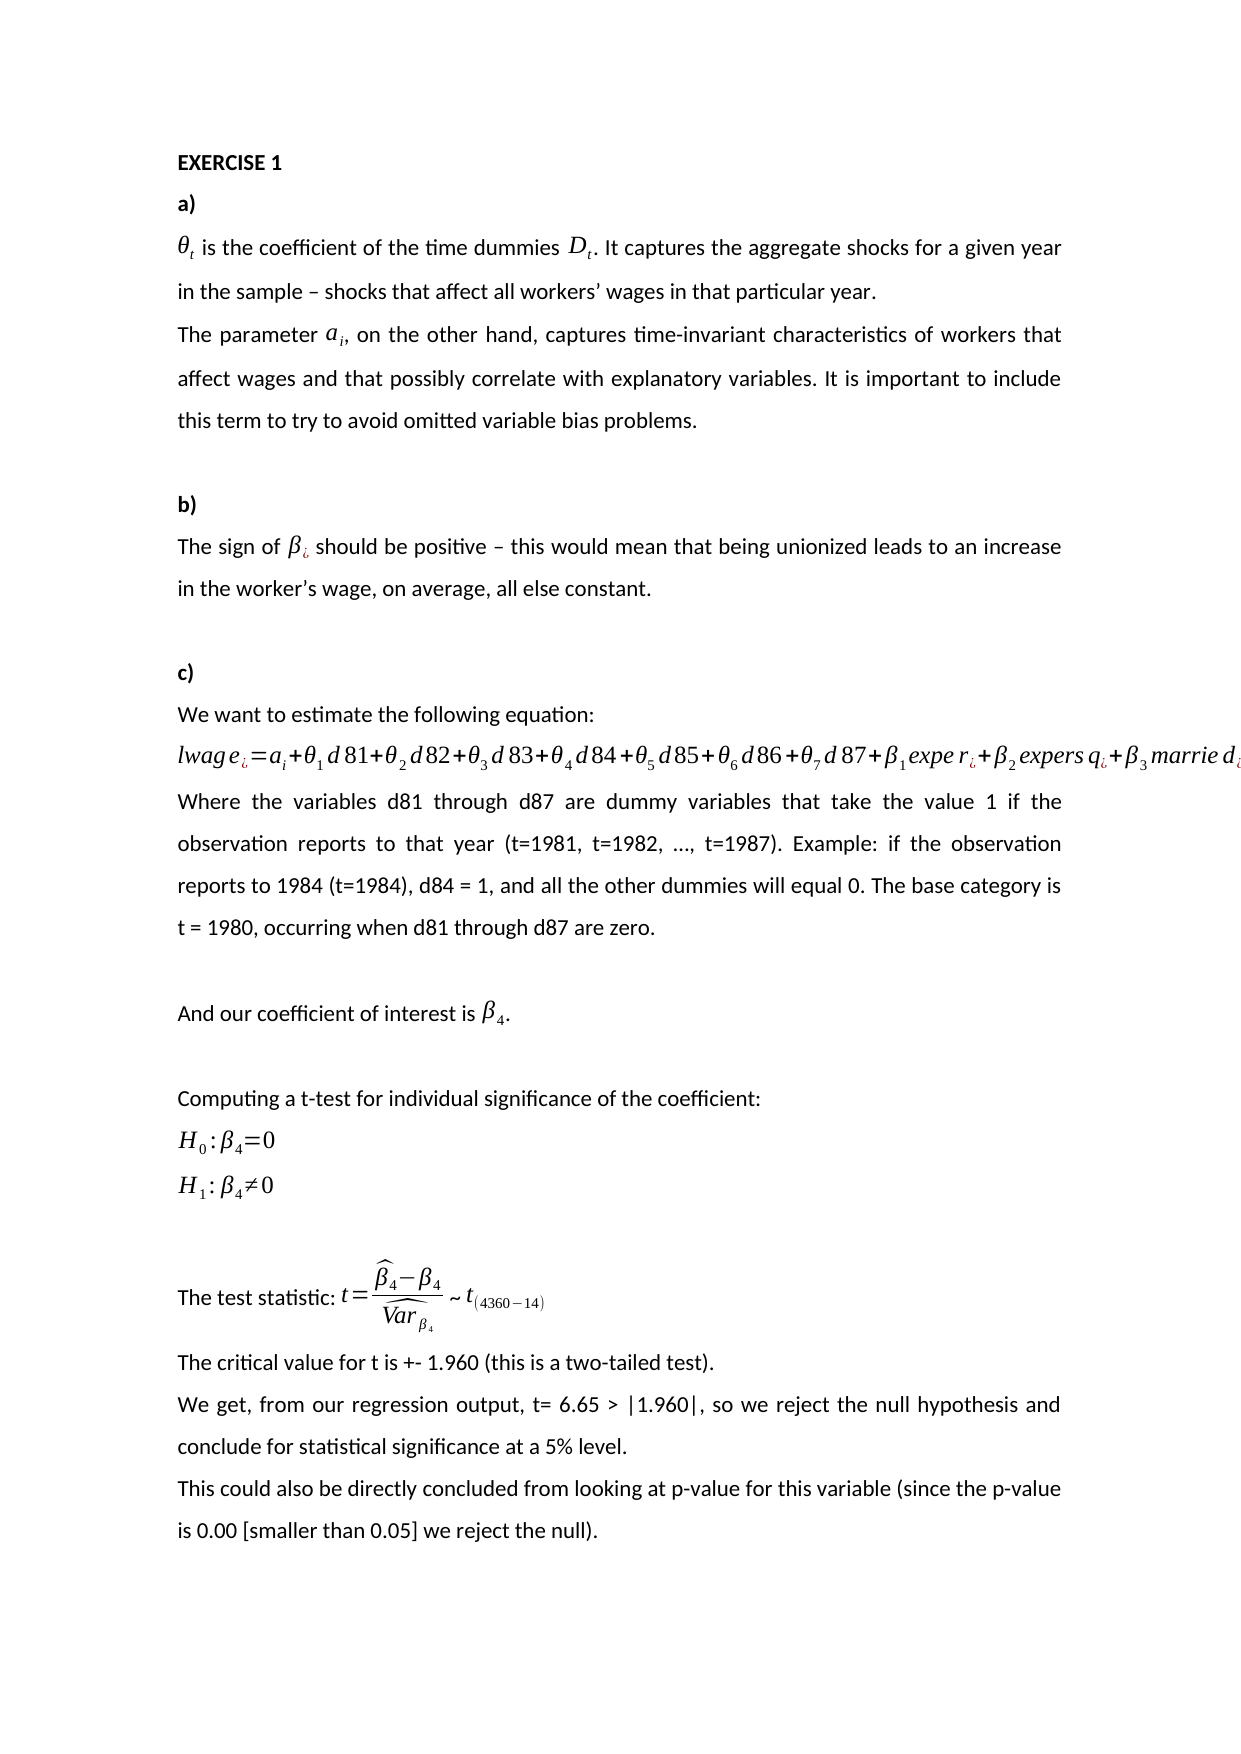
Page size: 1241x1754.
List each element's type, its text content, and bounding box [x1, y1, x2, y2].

text is the coefficient of the time dummies . It captures the aggregate shocks for a given year in the sample – shocks that affect all workers’ wages in that particular year. [177, 232, 1063, 305]
text c) [177, 658, 1063, 686]
text EXERCISE 1 [177, 148, 1063, 176]
text This could also be directly concluded from looking at p-value for this variable (since the p-value is 0.00 [smaller than 0.05] we reject the null). [177, 1474, 1063, 1544]
text We get, from our regression output, t= 6.65 > |1.960|, so we reject the null hypothesis and conclude for statistical significance at a 5% level. [177, 1390, 1063, 1460]
text The critical value for t is +- 1.960 (this is a two-tailed test). [177, 1348, 1063, 1376]
text The test statistic: ~ [177, 1259, 1063, 1334]
text We want to estimate the following equation: [177, 700, 1063, 728]
text Where the variables d81 through d87 are dummy variables that take the value 1 if the observation reports to that year (t=1981, t=1982, …, t=1987). Example: if the observation reports to 1984 (t=1984), d84 = 1, and all the other dummies will equal 0. The base category is t = 1980, occurring when d81 through d87 are zero. [177, 787, 1063, 941]
text Computing a t-test for individual significance of the coefficient: [177, 1084, 1063, 1112]
text b) [177, 490, 1063, 518]
text a) [177, 189, 1063, 218]
text And our coefficient of interest is . [177, 997, 1063, 1028]
text The sign of should be positive – this would mean that being unionized leads to an increase in the worker’s wage, on average, all else constant. [177, 532, 1063, 602]
text The parameter , on the other hand, captures time-invariant characteristics of workers that affect wages and that possibly correlate with explanatory variables. It is important to include this term to try to avoid omitted variable bias problems. [177, 319, 1063, 434]
